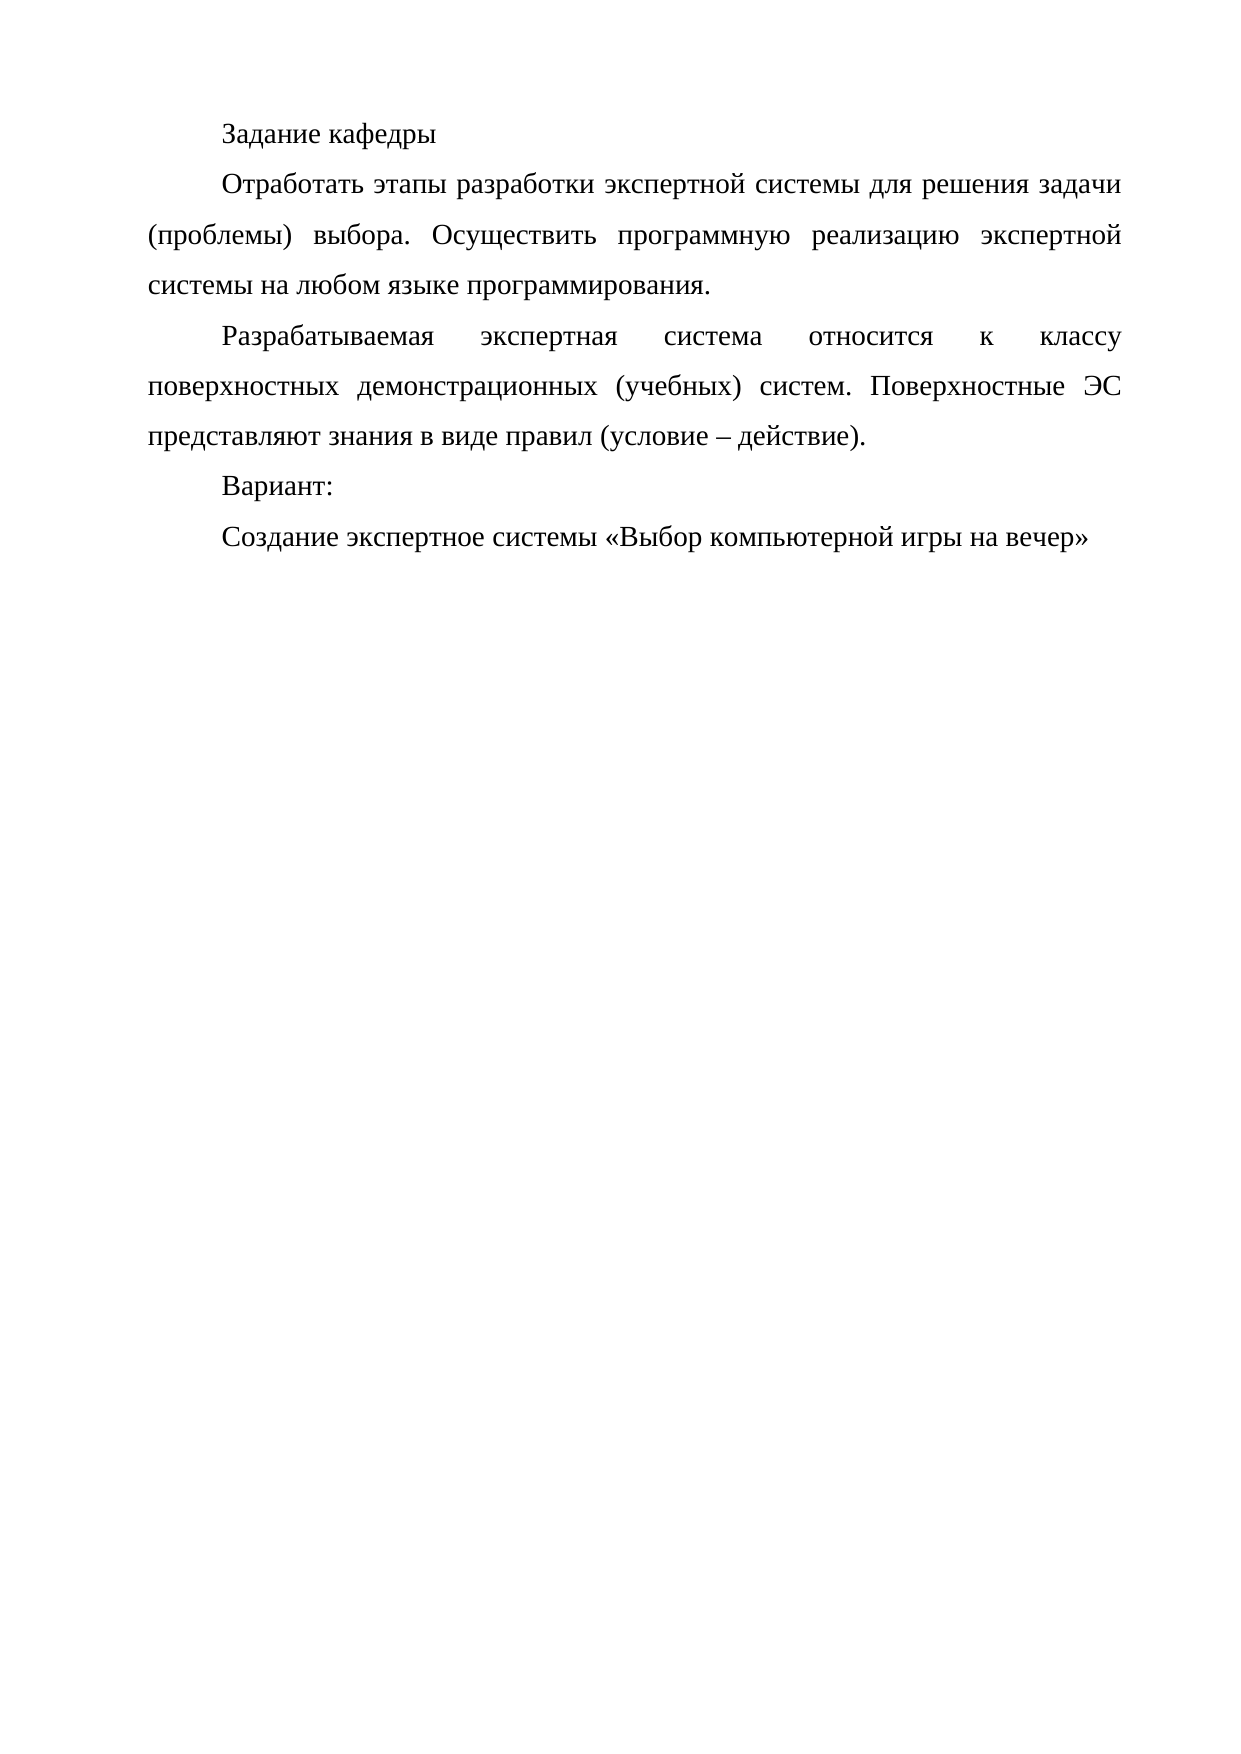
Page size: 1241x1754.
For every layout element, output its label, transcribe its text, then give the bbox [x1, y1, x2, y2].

text Отработать этапы разработки экспертной системы для решения задачи (проблемы) выбора. Осуществить программную реализацию экспертной системы на любом языке программирования. [148, 167, 1122, 301]
text Задание кафедры [221, 116, 1228, 149]
text Создание экспертное системы «Выбор компьютерной игры на вечер» [148, 519, 1123, 552]
text Разрабатываемая экспертная система относится к классу поверхностных демонстрационных (учебных) систем. Поверхностные ЭС представляют знания в виде правил (условие – действие). [148, 318, 1122, 452]
text Вариант: [148, 468, 1123, 502]
